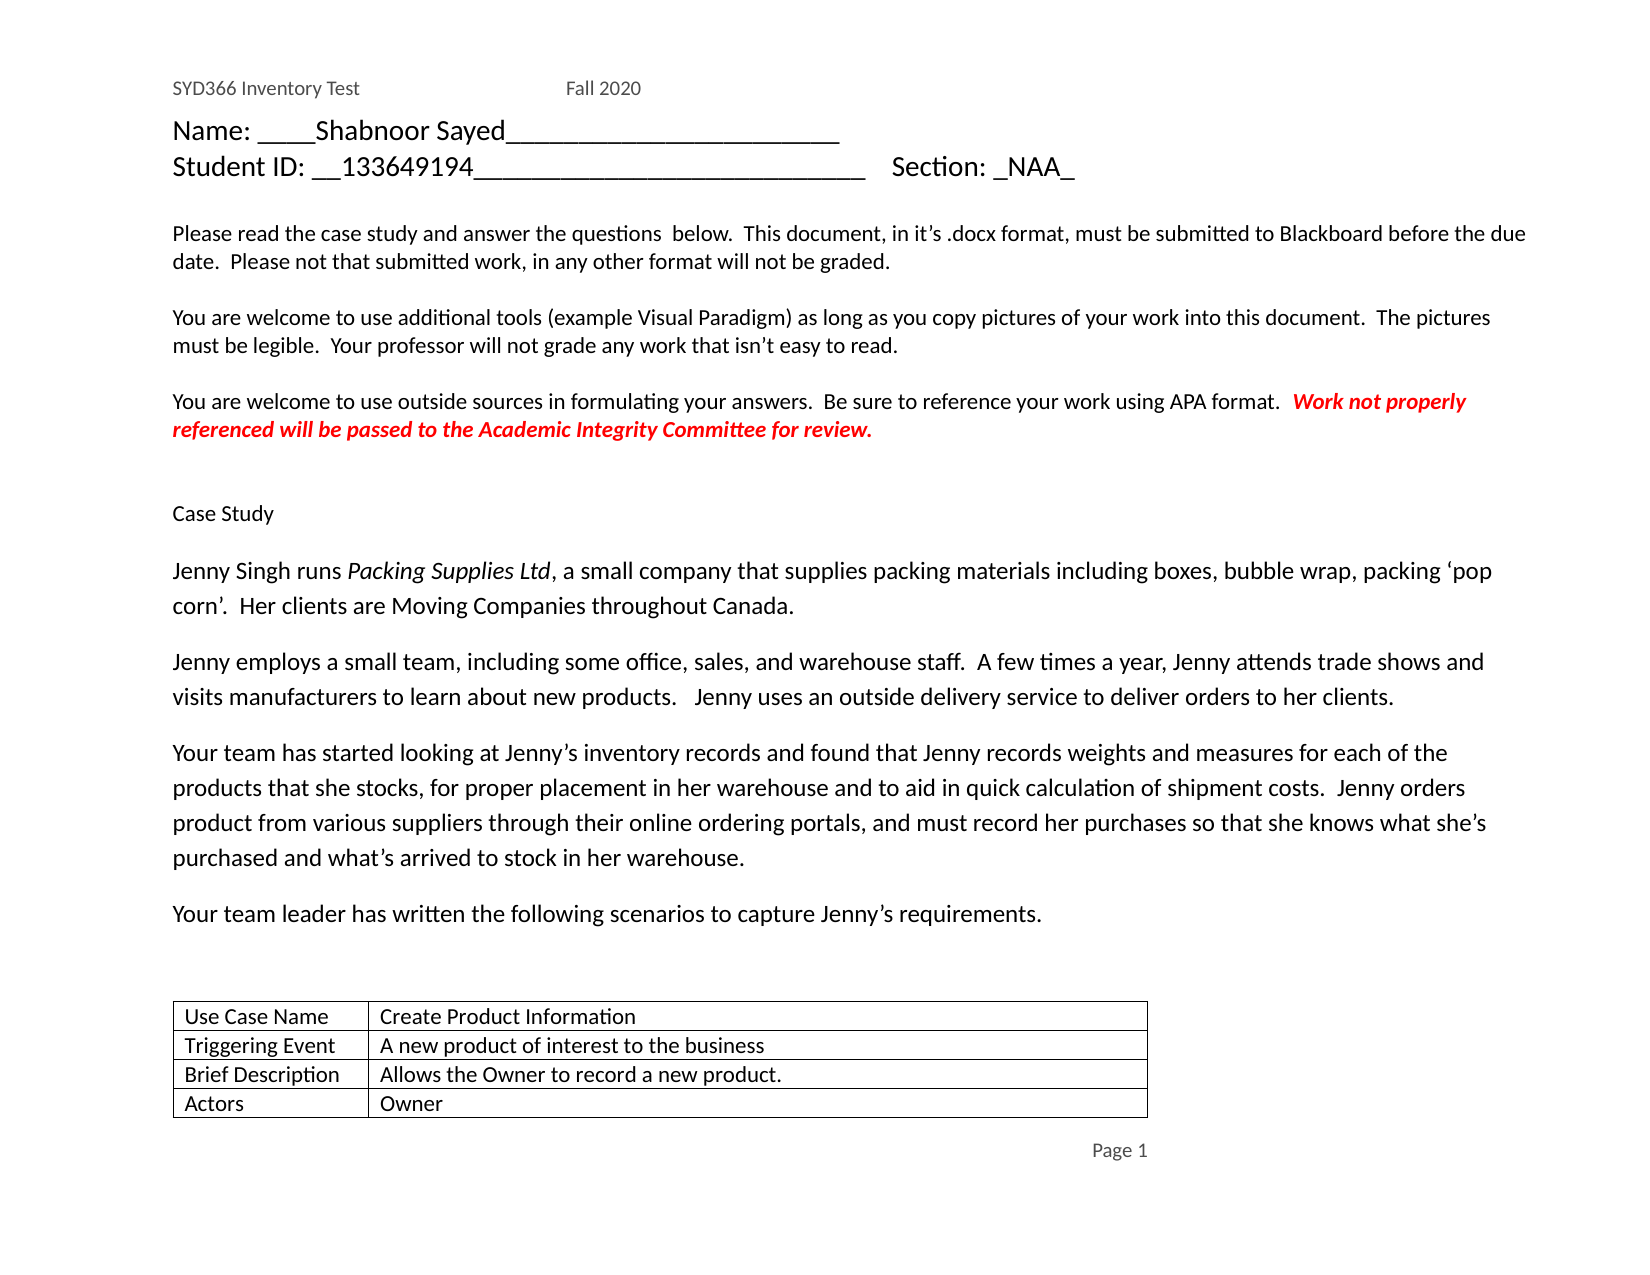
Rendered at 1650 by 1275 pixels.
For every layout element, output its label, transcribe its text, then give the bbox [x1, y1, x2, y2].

text Your team leader has written the following scenarios to capture Jenny’s requirements. [172, 898, 1537, 929]
table_cell Actors [174, 1089, 368, 1117]
text Please read the case study and answer the questions below. This document, in it’s .docx format, must be submitted to Blackboard before the due date. Please not that submitted work, in any other format will not be graded. [172, 219, 1537, 275]
text Jenny Singh runs Packing Supplies Ltd, a small company that supplies packing materials including boxes, bubble wrap, packing ‘pop corn’. Her clients are Moving Companies throughout Canada. [172, 556, 1537, 621]
text Name: ____Shabnoor Sayed_______________________ [172, 112, 1537, 148]
table_cell Owner [369, 1089, 1147, 1117]
table_header Use Case Name [174, 1002, 368, 1030]
text Jenny employs a small team, including some office, sales, and warehouse staff. A few times a year, Jenny attends trade shows and visits manufacturers to learn about new products. Jenny uses an outside delivery service to deliver orders to her clients. [172, 646, 1537, 712]
text Your team has started looking at Jenny’s inventory records and found that Jenny records weights and measures for each of the products that she stocks, for proper placement in her warehouse and to aid in quick calculation of shipment costs. Jenny orders product from various suppliers through their online ordering portals, and must record her purchases so that she knows what she’s purchased and what’s arrived to stock in her warehouse. [172, 737, 1537, 873]
text You are welcome to use additional tools (example Visual Paradigm) as long as you copy pictures of your work into this document. The pictures must be legible. Your professor will not grade any work that isn’t easy to read. [172, 303, 1537, 359]
text Student ID: __133649194___________________________ Section: _NAA_ [172, 148, 1537, 184]
text Case Study [172, 499, 1537, 528]
table_cell A new product of interest to the business [369, 1031, 1147, 1059]
table_cell Allows the Owner to record a new product. [369, 1060, 1147, 1088]
table_cell Brief Description [174, 1060, 368, 1088]
text You are welcome to use outside sources in formulating your answers. Be sure to reference your work using APA format. Work not properly referenced will be passed to the Academic Integrity Committee for review. [172, 387, 1537, 443]
table_cell Triggering Event [174, 1031, 368, 1059]
table_header Create Product Information [369, 1002, 1147, 1030]
